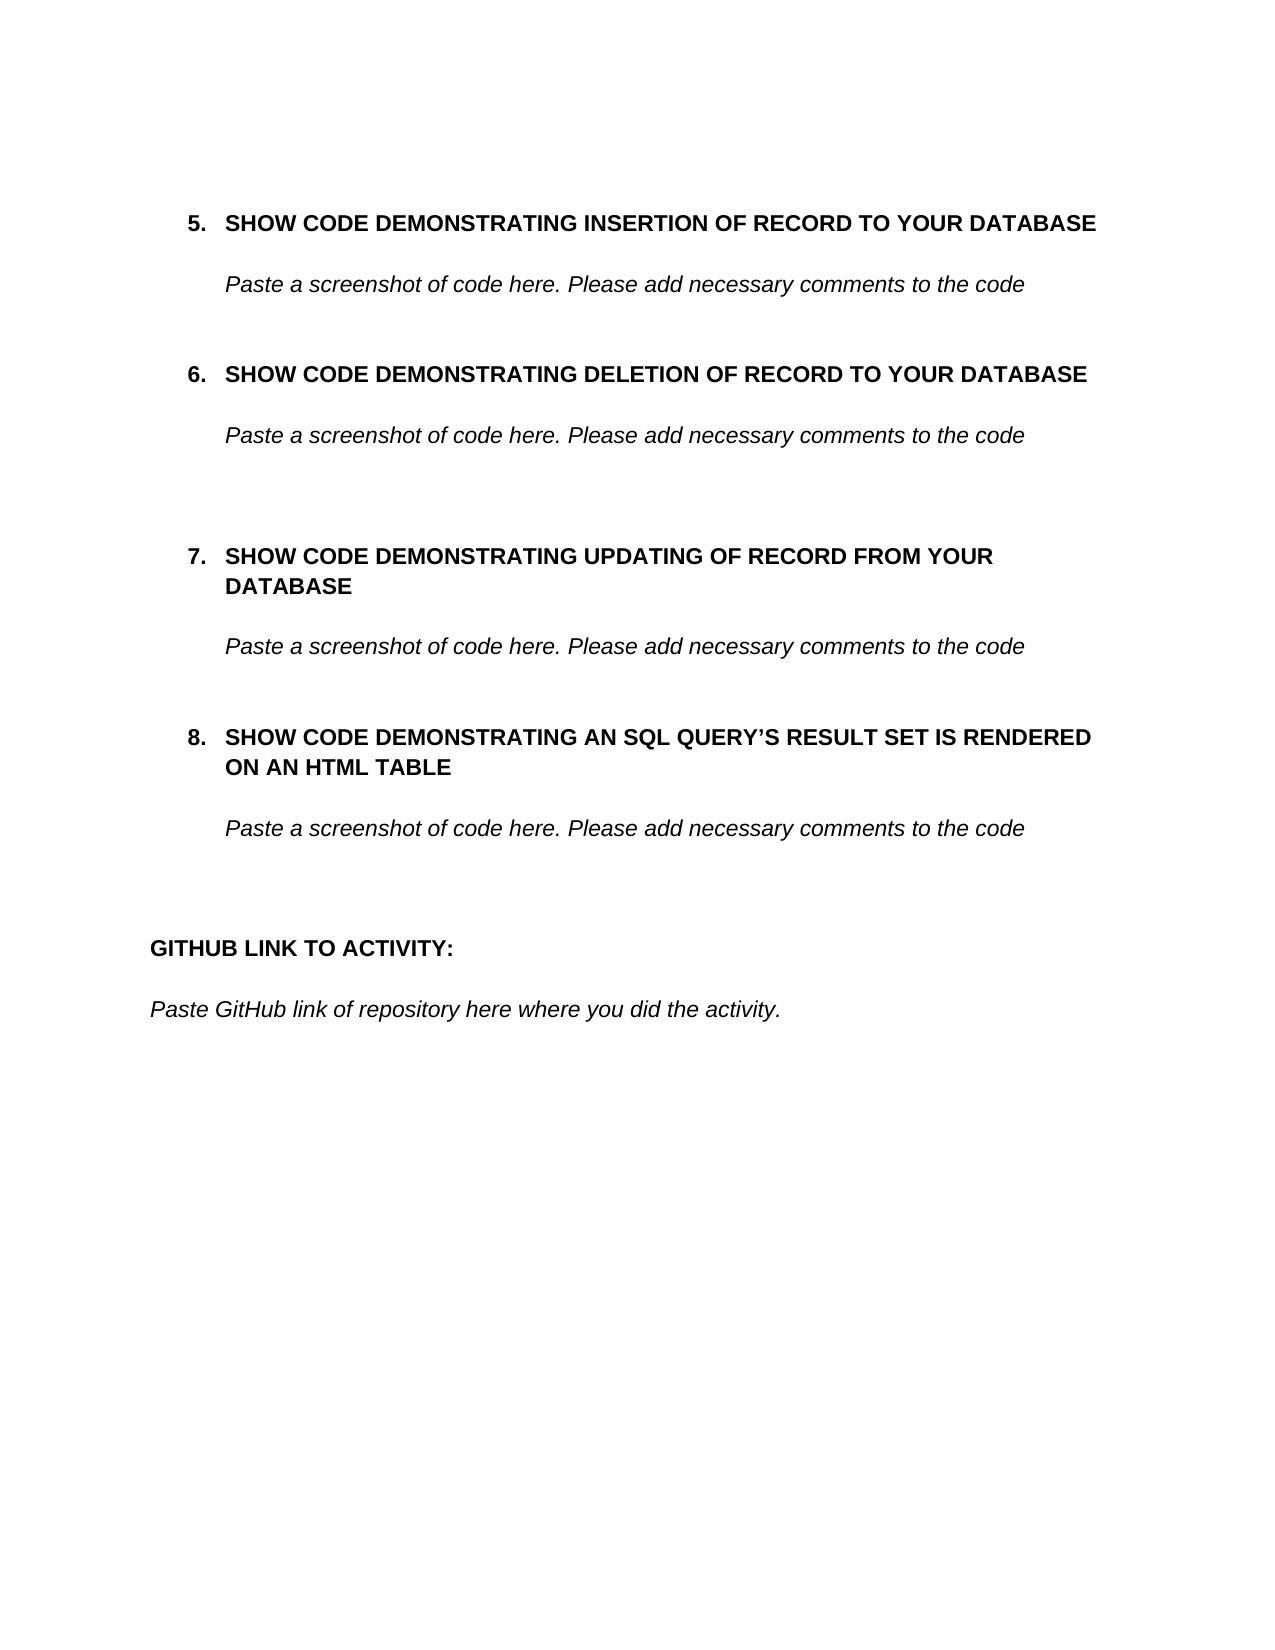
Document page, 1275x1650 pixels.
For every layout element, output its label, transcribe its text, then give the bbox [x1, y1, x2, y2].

text Paste GitHub link of repository here where you did the activity. [150, 996, 1125, 1022]
list SHOW CODE DEMONSTRATING INSERTION OF RECORD TO YOUR DATABASE [187, 210, 1125, 237]
list SHOW CODE DEMONSTRATING UPDATING OF RECORD FROM YOUR DATABASE [187, 543, 1125, 599]
text GITHUB LINK TO ACTIVITY: [150, 935, 1125, 962]
text Paste a screenshot of code here. Please add necessary comments to the code [225, 814, 1125, 841]
list SHOW CODE DEMONSTRATING DELETION OF RECORD TO YOUR DATABASE [187, 361, 1125, 388]
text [225, 271, 1125, 297]
text Paste a screenshot of code here. Please add necessary comments to the code [225, 633, 1125, 660]
list SHOW CODE DEMONSTRATING AN SQL QUERY’S RESULT SET IS RENDERED ON AN HTML TABLE [187, 724, 1125, 781]
text Paste a screenshot of code here. Please add necessary comments to the code [225, 422, 1125, 448]
